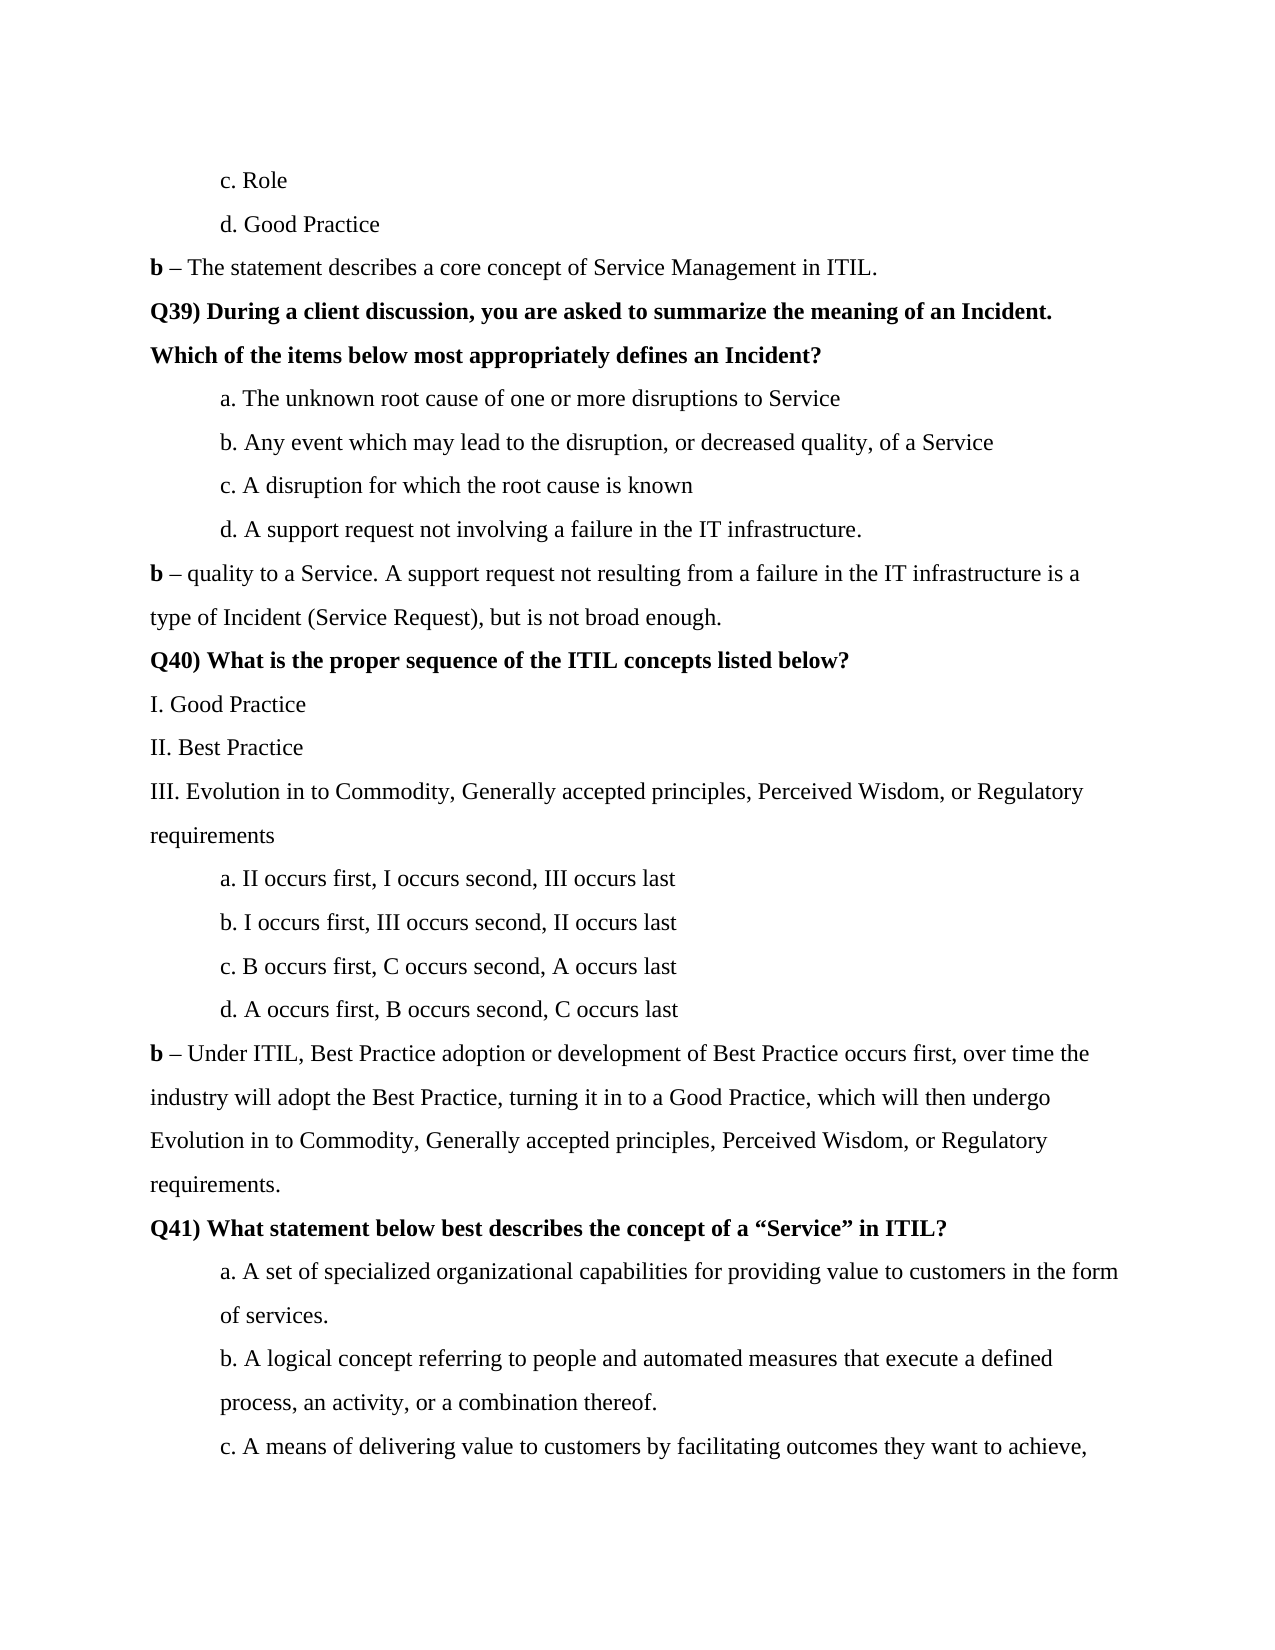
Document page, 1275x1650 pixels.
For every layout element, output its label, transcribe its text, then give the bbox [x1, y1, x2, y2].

text Q40) What is the proper sequence of the ITIL concepts listed below? [150, 630, 1125, 674]
text I. Good Practice II. Best Practice III. Evolution in to Commodity, Generally accepted principles, Perceived Wisdom, or Regulatory requirements [150, 674, 1125, 848]
text b – The statement describes a core concept of Service Management in ITIL. [150, 237, 1125, 281]
text Q41) What statement below best describes the concept of a “Service” in ITIL? [150, 1197, 1125, 1241]
text b – Under ITIL, Best Practice adoption or development of Best Practice occurs first, over time the industry will adopt the Best Practice, turning it in to a Good Practice, which will then undergo Evolution in to Commodity, Generally accepted principles, Perceived Wisdom, or Regulatory requirements. [150, 1023, 1125, 1197]
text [220, 1241, 1125, 1459]
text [220, 150, 1125, 237]
text b – quality to a Service. A support request not resulting from a failure in the IT infrastructure is a type of Incident (Service Request), but is not broad enough. [150, 543, 1125, 630]
text a. II occurs first, I occurs second, III occurs last b. I occurs first, III occurs second, II occurs last c. B occurs first, C occurs second, A occurs last d. A occurs first, B occurs second, C occurs last [220, 848, 1125, 1023]
text Q39) During a client discussion, you are asked to summarize the meaning of an Incident. Which of the items below most appropriately defines an Incident? [150, 281, 1125, 368]
text a. The unknown root cause of one or more disruptions to Service b. Any event which may lead to the disruption, or decreased quality, of a Service c. A disruption for which the root cause is known d. A support request not involving a failure in the IT infrastructure. [220, 368, 1125, 543]
